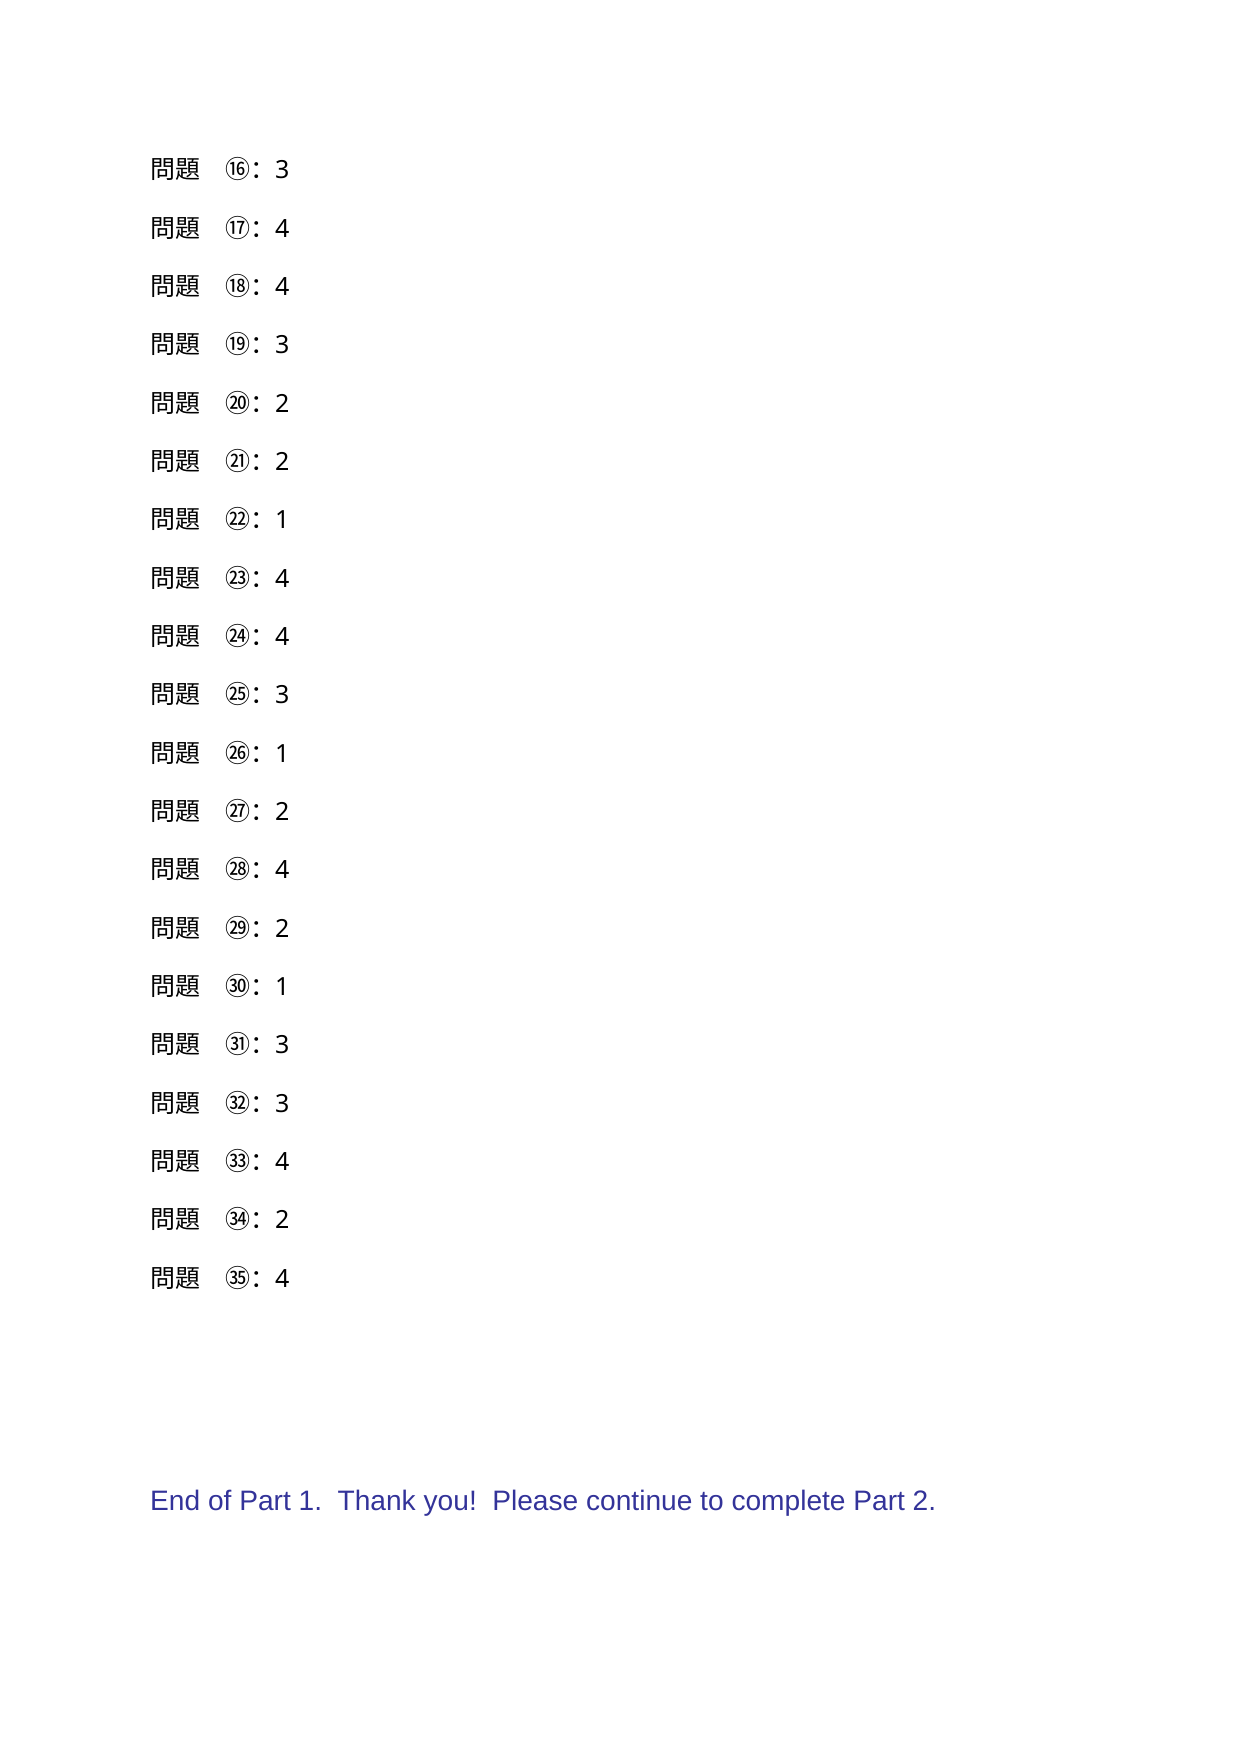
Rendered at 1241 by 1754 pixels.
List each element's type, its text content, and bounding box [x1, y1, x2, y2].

text 問題 ㉓：4 [150, 558, 1090, 594]
text 問題 ㉜：3 [150, 1083, 1090, 1119]
text 問題 ㉔：4 [150, 617, 1090, 653]
text 問題 ⑱：4 [150, 267, 1090, 303]
text 問題 ㉒：1 [150, 500, 1090, 536]
text 問題 ㉚：1 [150, 967, 1090, 1003]
text 問題 ㉟：4 [150, 1258, 1090, 1294]
text 問題 ⑰：4 [150, 208, 1090, 244]
text 問題 ⑯：3 [150, 150, 1090, 186]
text 問題 ㉘：4 [150, 850, 1090, 886]
text End of Part 1. Thank you! Please continue to complete Part 2. [150, 1484, 1090, 1517]
text 問題 ㉝：4 [150, 1142, 1090, 1178]
text 問題 ㉖：1 [150, 733, 1090, 769]
text 問題 ㉛：3 [150, 1025, 1090, 1061]
text 問題 ⑳：2 [150, 383, 1090, 419]
text 問題 ㉕：3 [150, 675, 1090, 711]
text 問題 ㉞：2 [150, 1200, 1090, 1236]
text 問題 ㉑：2 [150, 442, 1090, 478]
text 問題 ㉙：2 [150, 908, 1090, 944]
text 問題 ⑲：3 [150, 325, 1090, 361]
text 問題 ㉗：2 [150, 792, 1090, 828]
